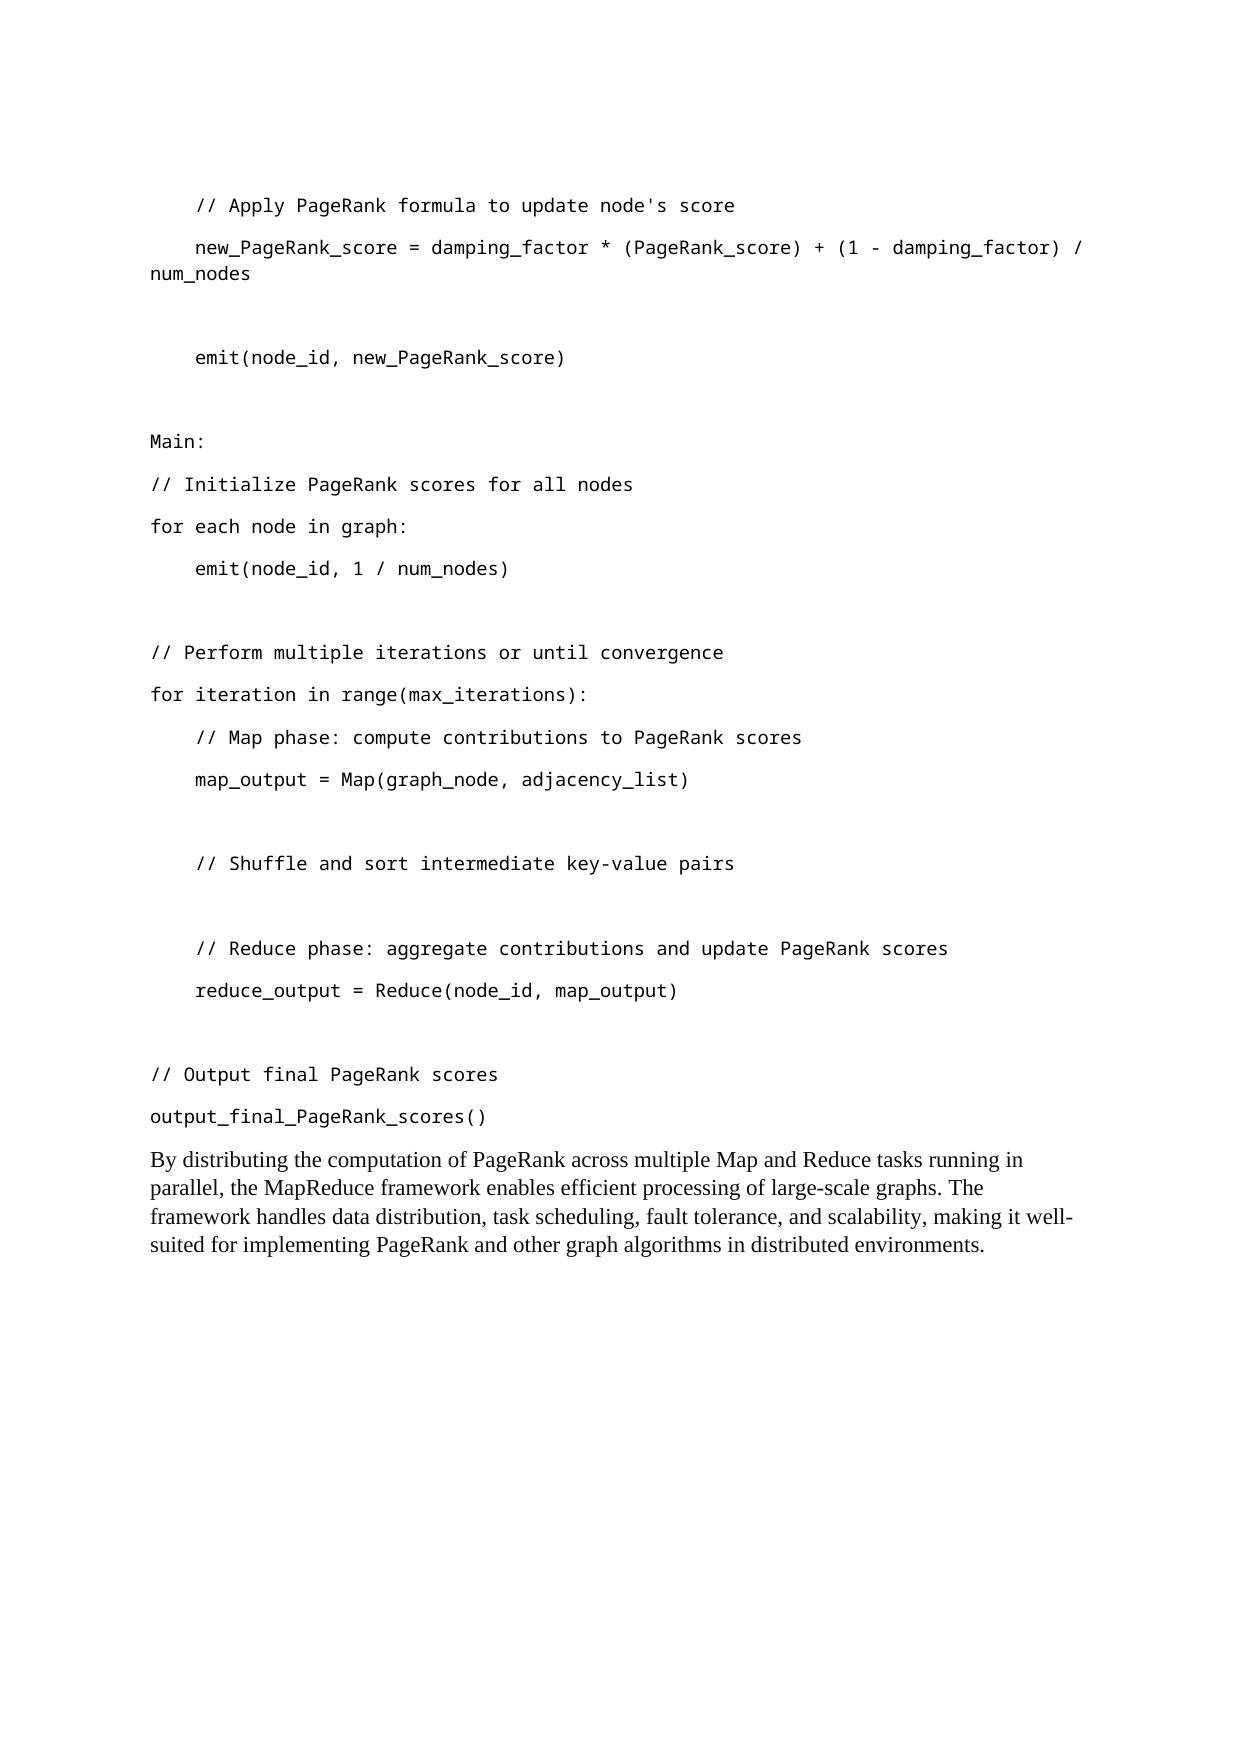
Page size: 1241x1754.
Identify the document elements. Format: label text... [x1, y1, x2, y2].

text // Initialize PageRank scores for all nodes [150, 471, 1090, 496]
text // Perform multiple iterations or until convergence [150, 639, 1090, 665]
text emit(node_id, new_PageRank_score) [150, 344, 1090, 370]
text // Apply PageRank formula to update node's score [150, 192, 1090, 218]
text // Map phase: compute contributions to PageRank scores [150, 724, 1090, 749]
text map_output = Map(graph_node, adjacency_list) [150, 766, 1090, 792]
text By distributing the computation of PageRank across multiple Map and Reduce tasks running in parallel, the MapReduce framework enables efficient processing of large-scale graphs. The framework handles data distribution, task scheduling, fault tolerance, and scalability, making it well-suited for implementing PageRank and other graph algorithms in distributed environments. [150, 1146, 1090, 1257]
text emit(node_id, 1 / num_nodes) [150, 555, 1090, 581]
text for iteration in range(max_iterations): [150, 682, 1090, 707]
text output_final_PageRank_scores() [150, 1104, 1090, 1129]
text // Reduce phase: aggregate contributions and update PageRank scores [150, 935, 1090, 960]
text reduce_output = Reduce(node_id, map_output) [150, 977, 1090, 1003]
text Main: [150, 429, 1090, 454]
text new_PageRank_score = damping_factor * (PageRank_score) + (1 - damping_factor) / num_nodes [150, 234, 1090, 285]
text for each node in graph: [150, 513, 1090, 538]
text // Shuffle and sort intermediate key-value pairs [150, 851, 1090, 876]
text // Output final PageRank scores [150, 1061, 1090, 1087]
